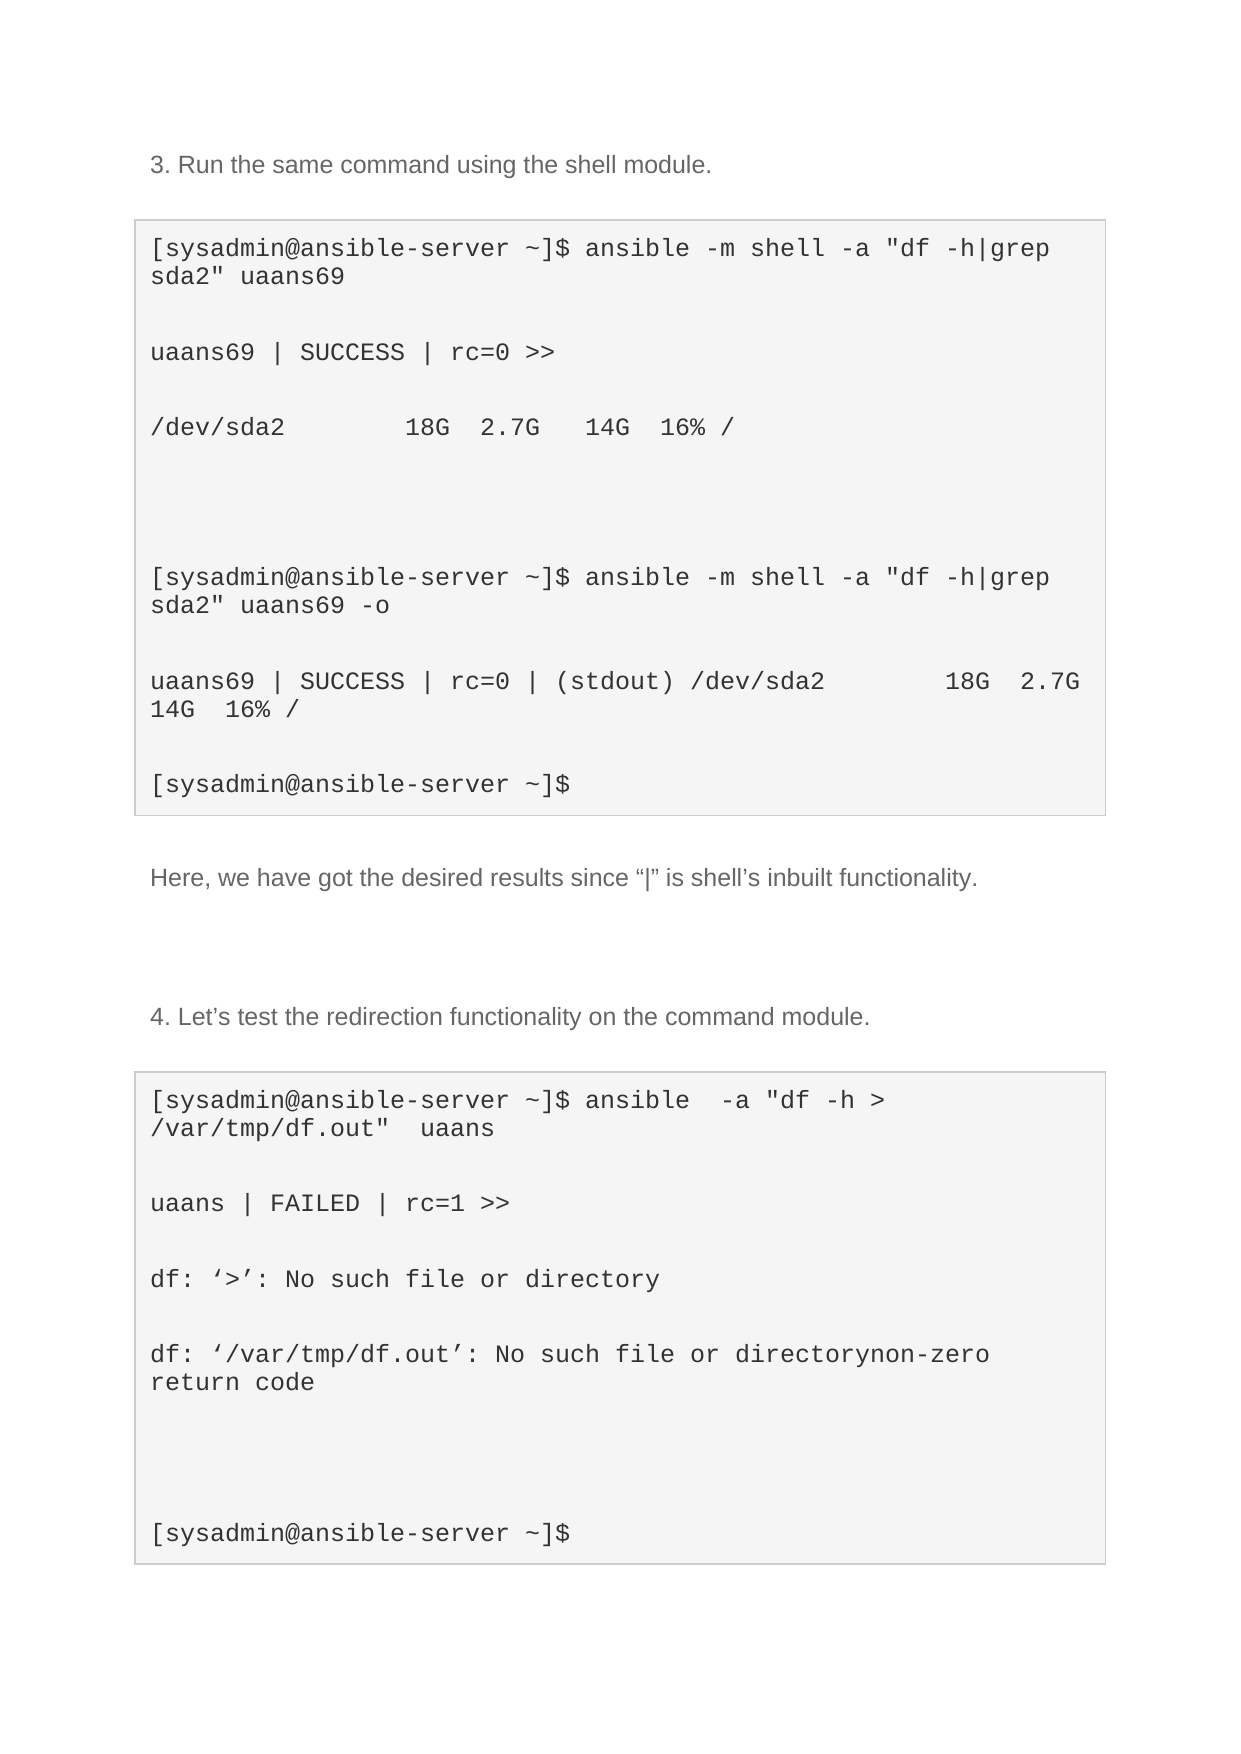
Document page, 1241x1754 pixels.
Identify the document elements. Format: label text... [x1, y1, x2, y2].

text uaans | FAILED | rc=1 >> [136, 1175, 1105, 1219]
text 3. Run the same command using the shell module. [150, 150, 1090, 179]
text /dev/sda2 18G 2.7G 14G 16% / [136, 398, 1105, 443]
text df: ‘/var/tmp/df.out’: No such file or directorynon-zero return code [136, 1325, 1105, 1398]
text df: ‘>’: No such file or directory [136, 1250, 1105, 1294]
text [sysadmin@ansible-server ~]$ ansible -m shell -a "df -h|grep sda2" uaans69 [136, 221, 1105, 292]
text [sysadmin@ansible-server ~]$ [136, 1504, 1105, 1563]
text uaans69 | SUCCESS | rc=0 >> [136, 323, 1105, 367]
text [sysadmin@ansible-server ~]$ [136, 756, 1105, 815]
text [sysadmin@ansible-server ~]$ ansible -a "df -h > /var/tmp/df.out" uaans [136, 1073, 1105, 1144]
text uaans69 | SUCCESS | rc=0 | (stdout) /dev/sda2 18G 2.7G 14G 16% / [136, 652, 1105, 725]
text 4. Let’s test the redirection functionality on the command module. [150, 1002, 1090, 1031]
text Here, we have got the desired results since “|” is shell’s inbuilt functionality. [150, 863, 1090, 892]
text [sysadmin@ansible-server ~]$ ansible -m shell -a "df -h|grep sda2" uaans69 -o [136, 548, 1105, 621]
